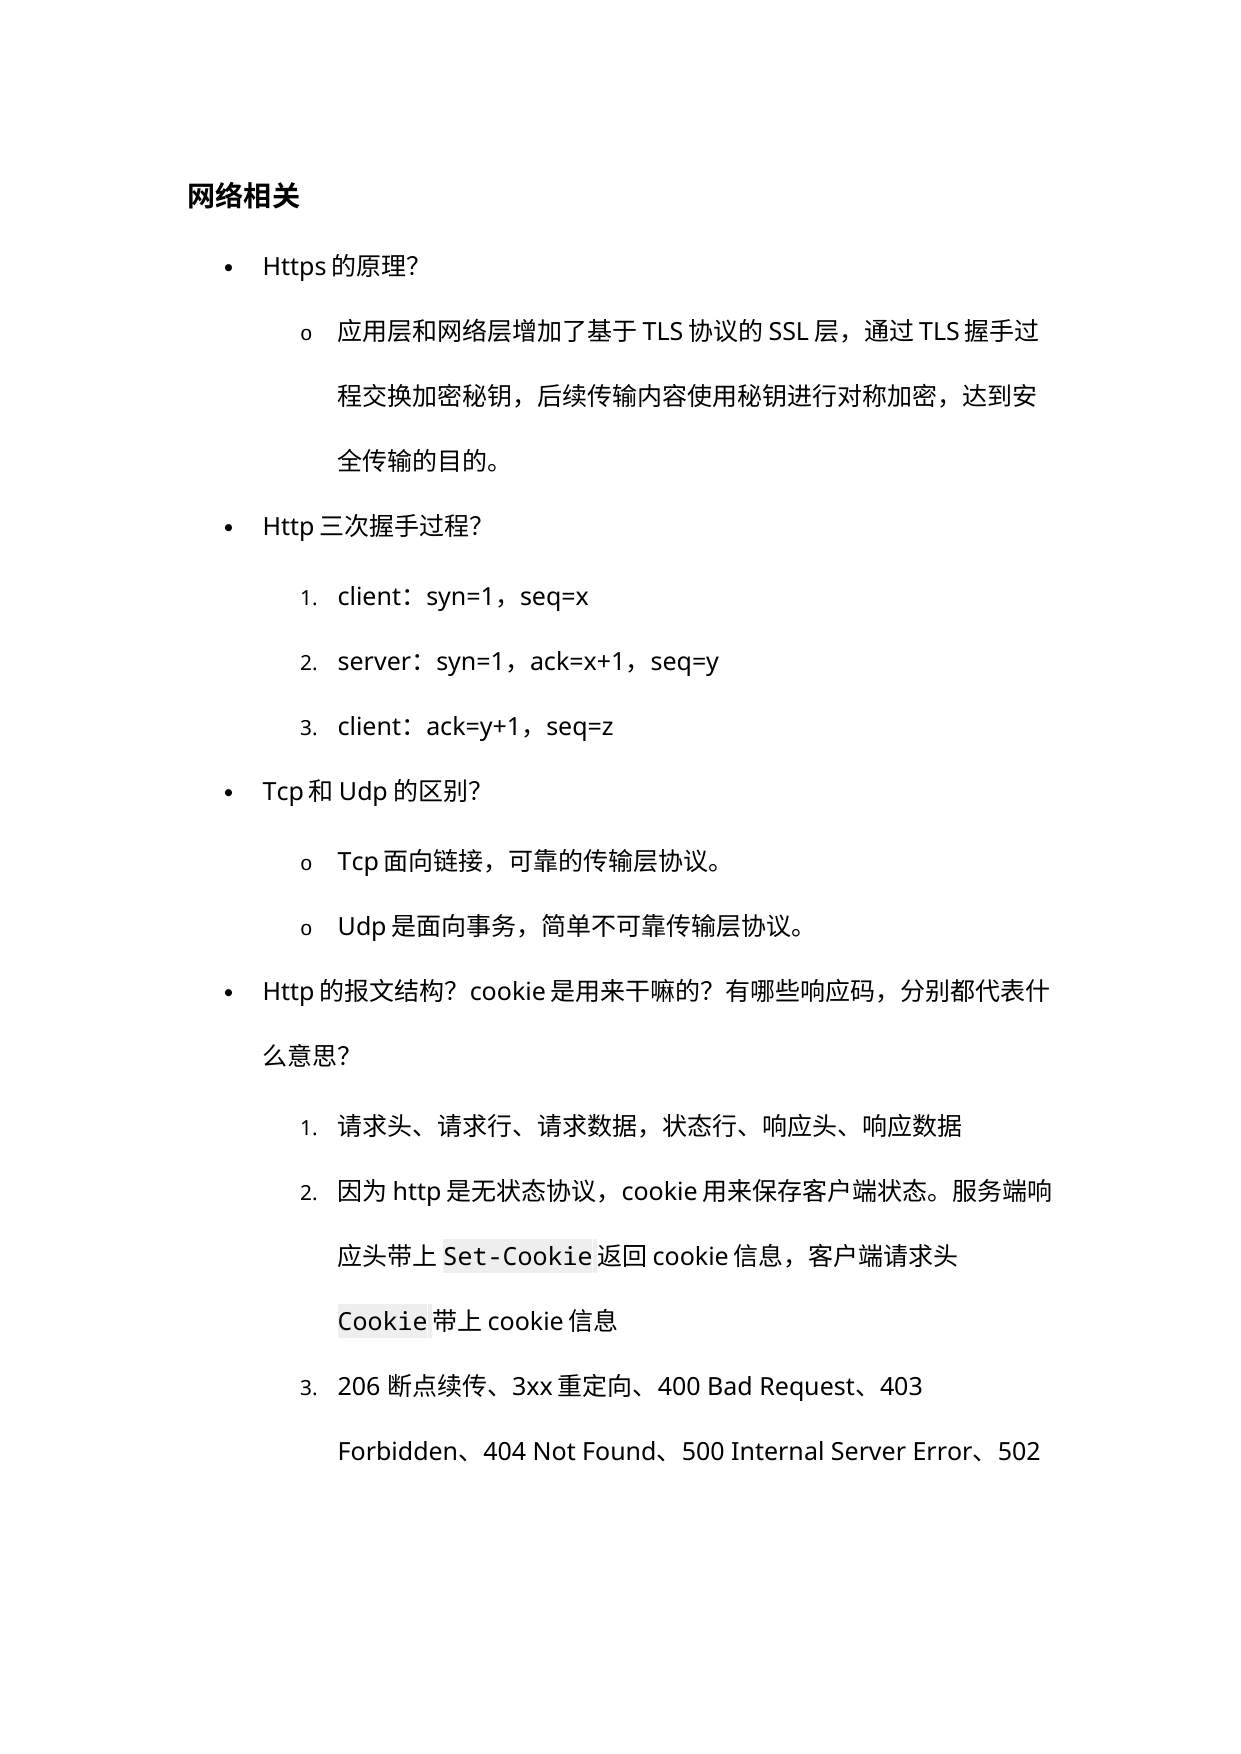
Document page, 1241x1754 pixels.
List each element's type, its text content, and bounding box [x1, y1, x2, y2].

list 因为http是无状态协议，cookie用来保存客户端状态。服务端响应头带上Set-Cookie返回cookie信息，客户端请求头Cookie带上cookie信息 [300, 1157, 1053, 1352]
list 请求头、请求行、请求数据，状态行、响应头、响应数据 [300, 1092, 1053, 1157]
list client：syn=1，seq=x [300, 562, 1053, 627]
list 应用层和网络层增加了基于TLS协议的SSL层，通过TLS握手过程交换加密秘钥，后续传输内容使用秘钥进行对称加密，达到安全传输的目的。 [300, 297, 1053, 492]
list Udp是面向事务，简单不可靠传输层协议。 [300, 892, 1053, 957]
text 网络相关 [187, 162, 1053, 227]
list Tcp面向链接，可靠的传输层协议。 [300, 827, 1053, 892]
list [300, 1352, 1053, 1482]
list Http的报文结构？cookie是用来干嘛的？有哪些响应码，分别都代表什么意思？ [225, 957, 1053, 1087]
list Tcp和Udp的区别？ [225, 757, 1053, 822]
list server：syn=1，ack=x+1，seq=y [300, 627, 1053, 692]
list Https的原理？ [225, 232, 1053, 297]
list Http三次握手过程？ [225, 492, 1053, 557]
list client：ack=y+1，seq=z [300, 692, 1053, 757]
